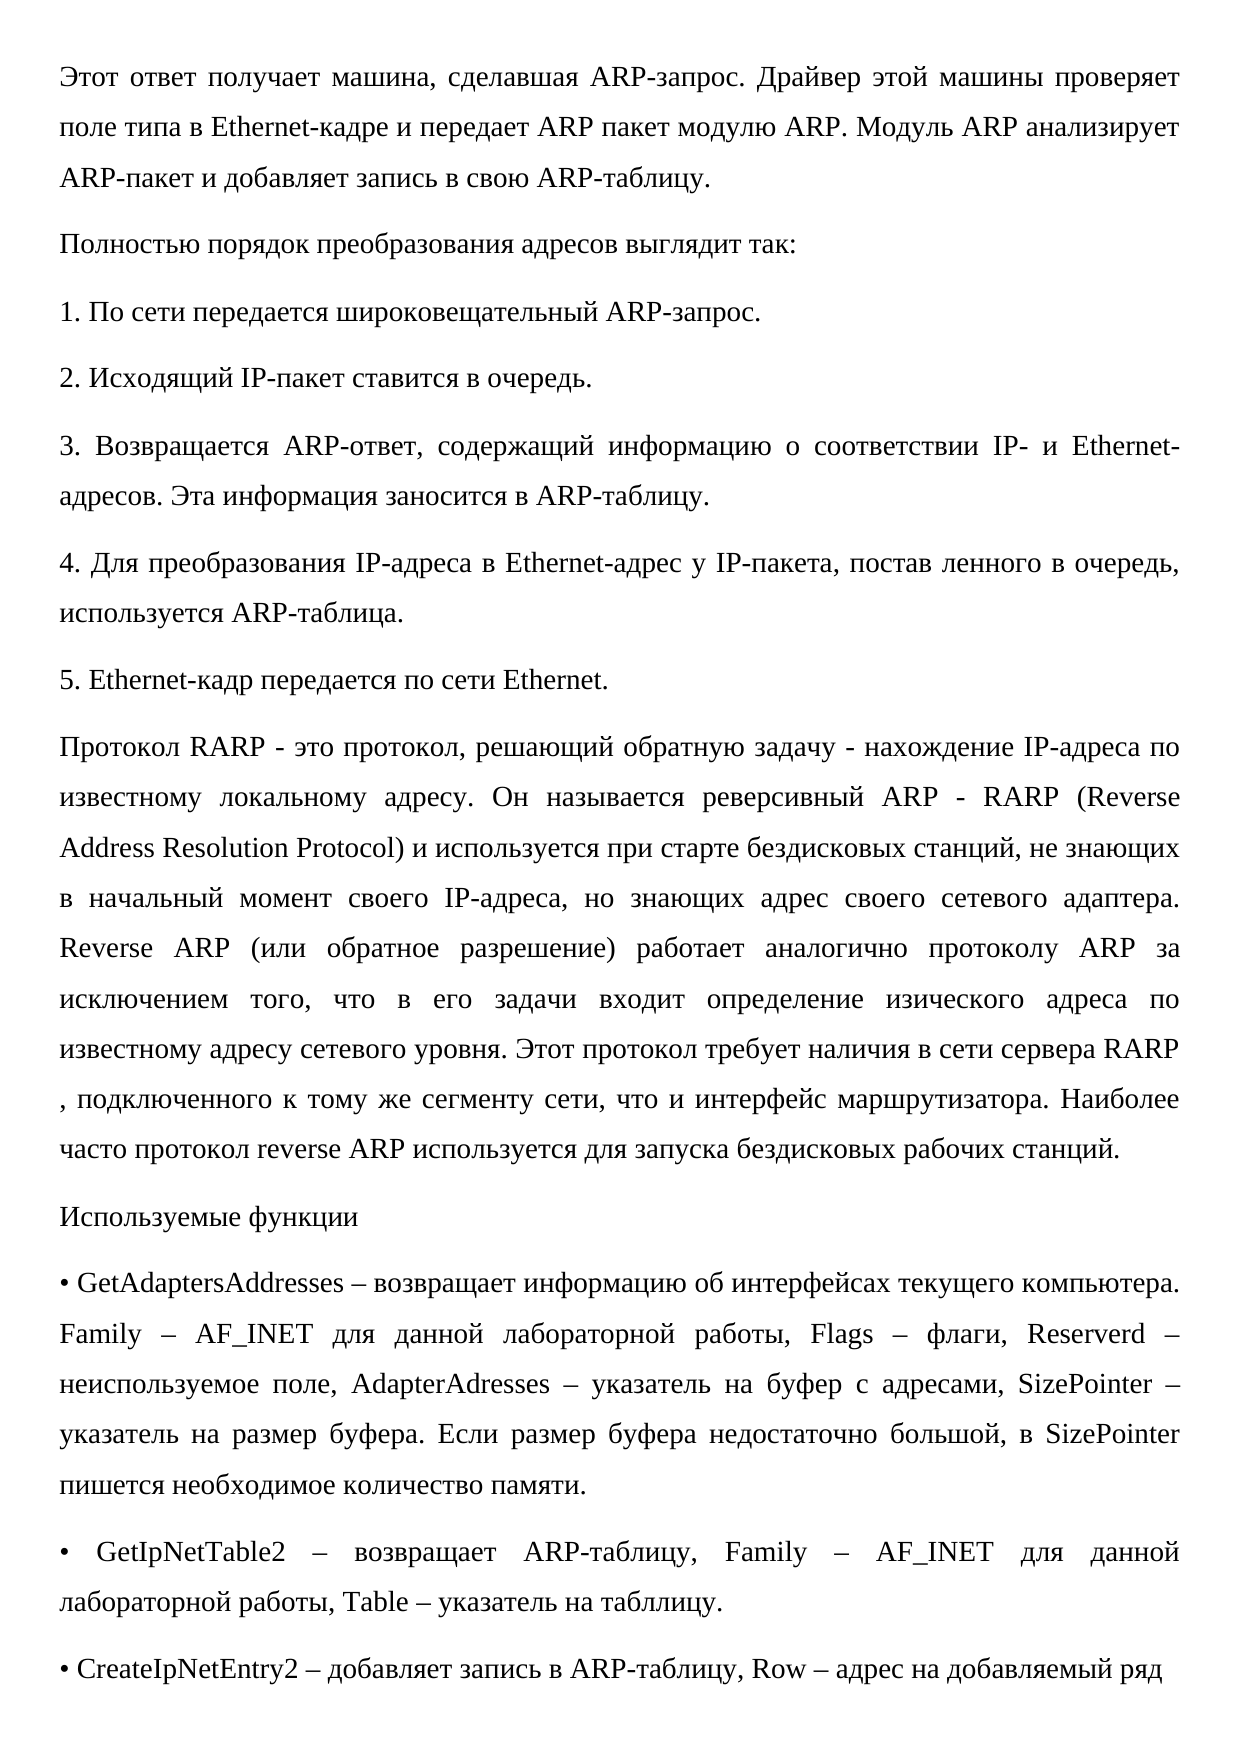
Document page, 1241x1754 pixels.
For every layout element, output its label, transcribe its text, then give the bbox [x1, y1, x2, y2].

text • CreateIpNetEntry2 – добавляет запись в ARP-таблицу, Row – адрес на добавляемый ряд [59, 1651, 1181, 1685]
text 1. По сети передается широковещательный ARP-запрос. [59, 294, 1181, 327]
text Этот ответ получает машина, сделавшая ARP-запрос. Драйвер этой машины проверяет поле типа в Ethernet-кадре и передает ARP пакет модулю ARP. Модуль ARP анализирует ARP-пакет и добавляет запись в свою ARP-таблицу. [59, 59, 1181, 193]
text Используемые функции [59, 1199, 1181, 1232]
text 2. Исходящий IP-пакет ставится в очередь. [59, 361, 1181, 394]
text Полностью порядок преобразования адресов выглядит так: [59, 227, 1181, 260]
text 4. Для преобразования IP-адреса в Ethernet-адрес у IP-пакета, постав ленного в очередь, используется ARP-таблица. [59, 545, 1181, 629]
text Протокол RARP - это протокол, решающий обратную задачу - нахождение IP-адреса по известному локальному адресу. Он называется реверсивный ARP - RARP (Reverse Address Resolution Protocol) и используется при старте бездисковых станций, не знающих в начальный момент своего IP-адреса, но знающих адрес своего сетевого адаптера. Reverse ARP (или обратное разрешение) работает аналогично протоколу ARP за исключением того, что в его задачи входит определение изического адреса по известному адресу сетевого уровня. Этот протокол требует наличия в сети сервера RARP , подключенного к тому же сегменту сети, что и интерфейс маршрутизатора. Наиболее часто протокол reverse ARP используется для запуска бездисковых рабочих станций. [59, 729, 1181, 1165]
text 3. Возвращается ARP-ответ, содержащий информацию о соответствии IP- и Ethernet-адресов. Эта информация заносится в ARP-таблицу. [59, 428, 1181, 511]
text 5. Ethernet-кадр передается по сети Ethernet. [59, 662, 1181, 696]
text • GetIpNetTable2 – возвращает ARP-таблицу, Family – AF_INET для данной лабораторной работы, Table – указатель на табллицу. [59, 1534, 1181, 1618]
text • GetAdaptersAddresses – возвращает информацию об интерфейсах текущего компьютера. Family – AF_INET для данной лабораторной работы, Flags – флаги, Reserverd – неиспользуемое поле, AdapterAdresses – указатель на буфер с адресами, SizePointer – указатель на размер буфера. Если размер буфера недостаточно большой, в SizePointer пишется необходимое количество памяти. [59, 1266, 1181, 1500]
